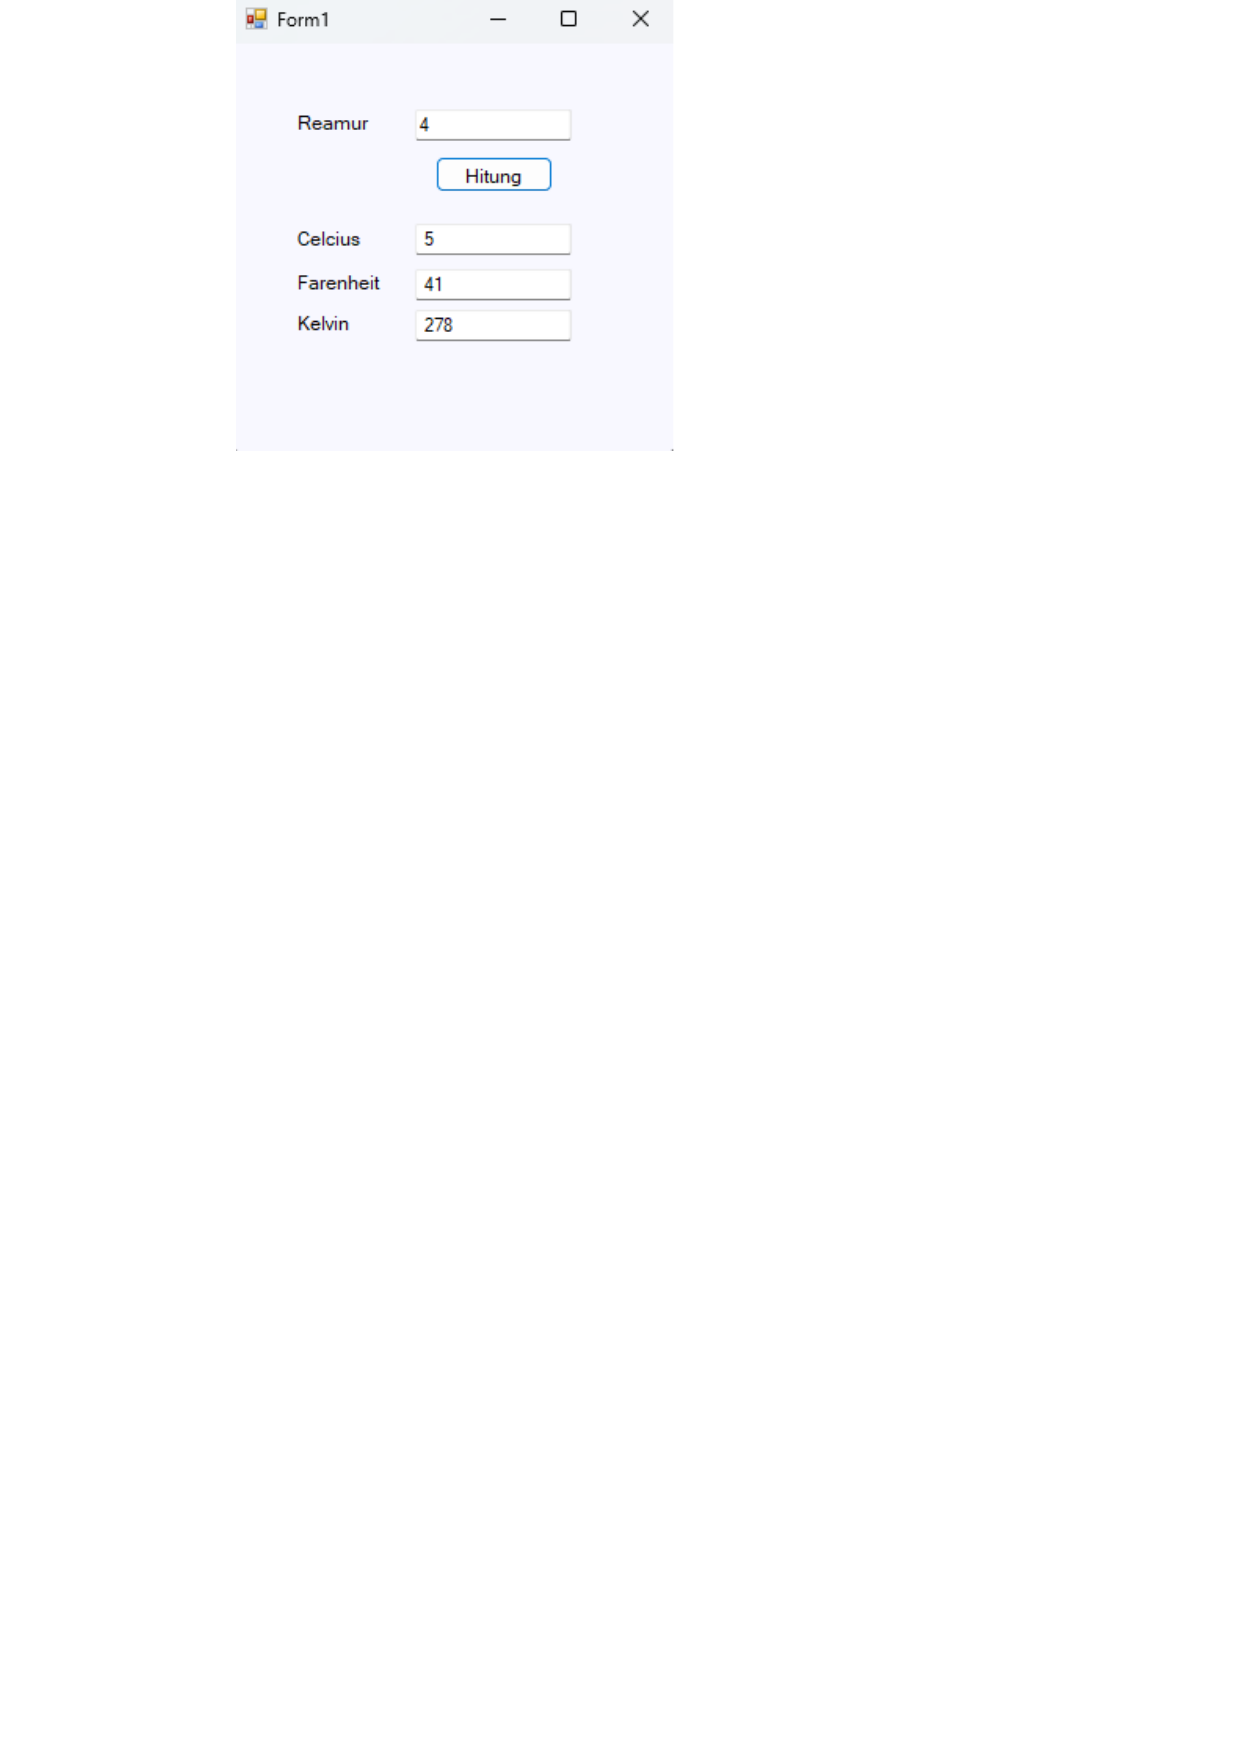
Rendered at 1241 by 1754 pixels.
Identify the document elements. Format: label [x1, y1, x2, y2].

picture [236, 0, 674, 451]
